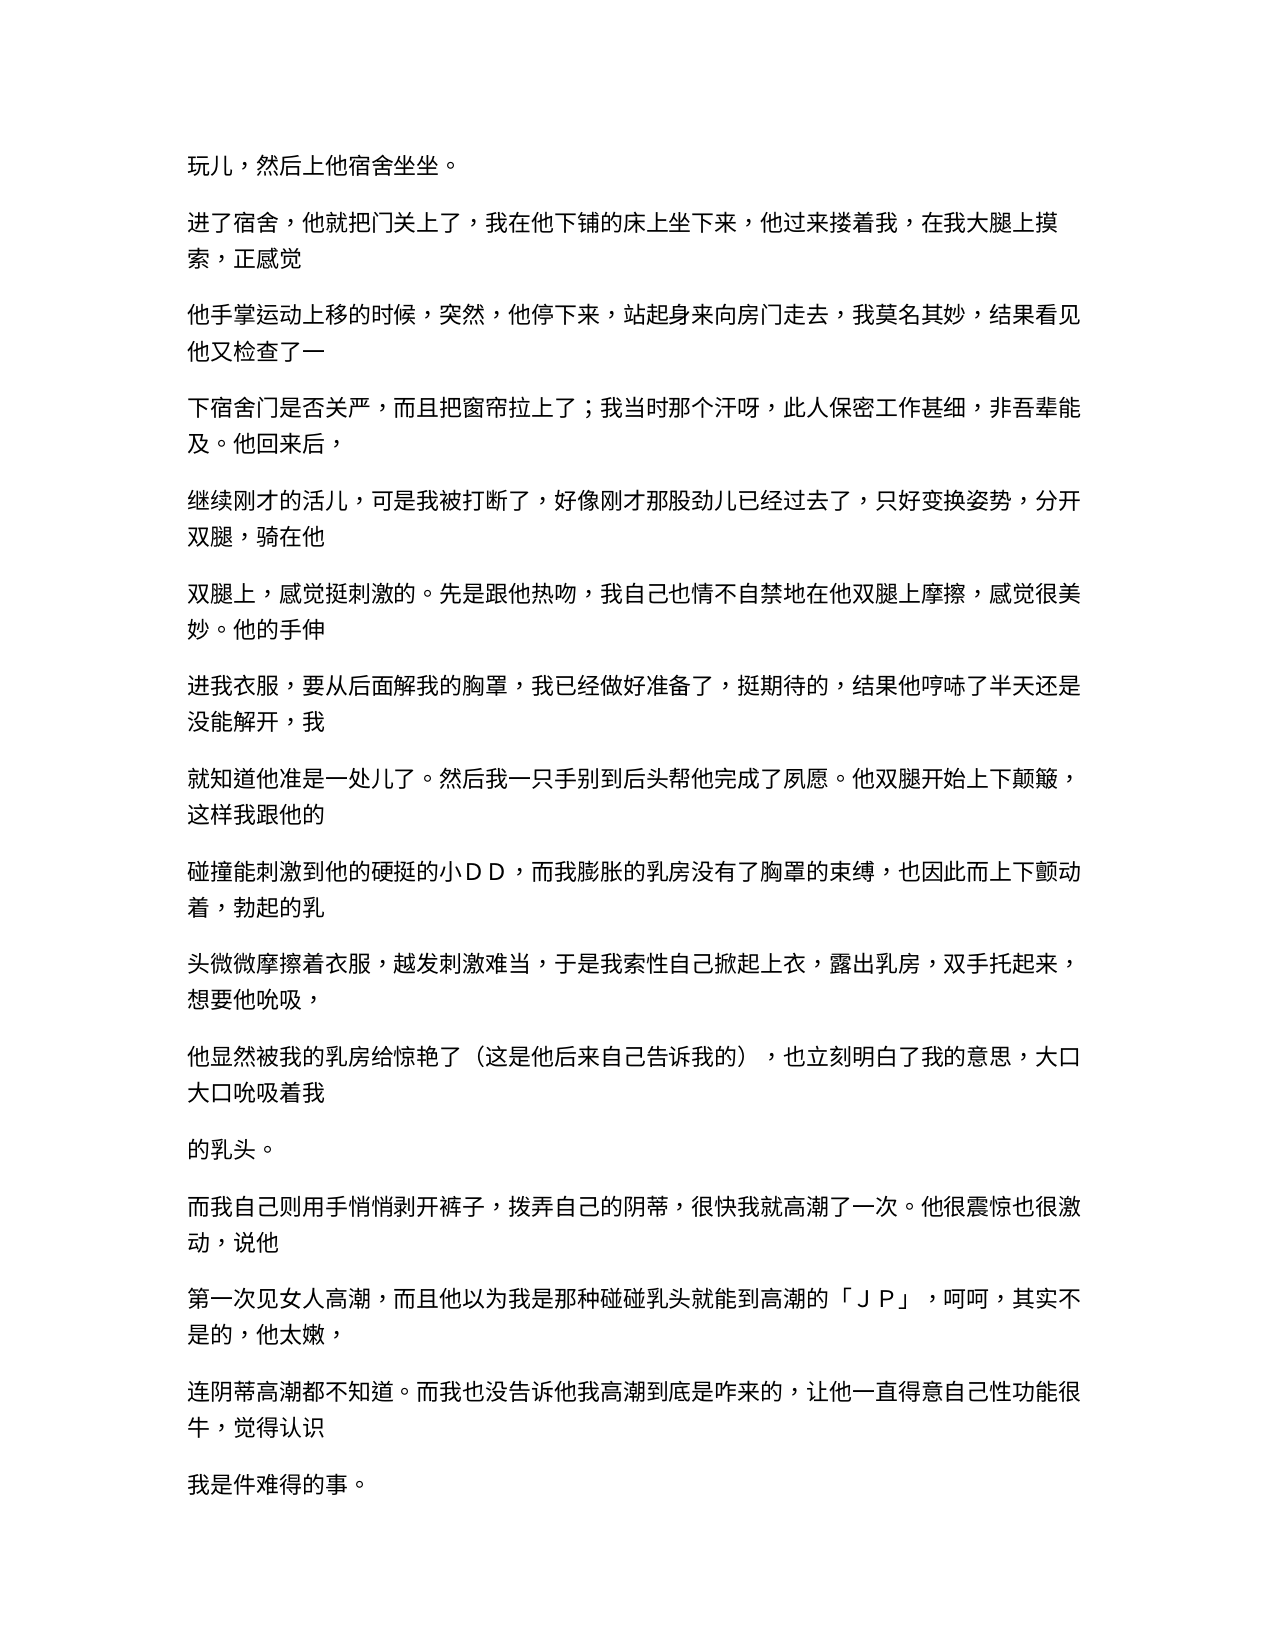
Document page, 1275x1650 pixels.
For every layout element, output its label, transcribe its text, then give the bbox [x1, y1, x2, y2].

text 他显然被我的乳房给惊艳了（这是他后来自己告诉我的），也立刻明白了我的意思，大口大口吮吸着我 [187, 1041, 1087, 1108]
text 玩儿，然后上他宿舍坐坐。 [187, 150, 1087, 181]
text 连阴蒂高潮都不知道。而我也没告诉他我高潮到底是咋来的，让他一直得意自己性功能很牛，觉得认识 [187, 1376, 1087, 1443]
text 头微微摩擦着衣服，越发刺激难当，于是我索性自己掀起上衣，露出乳房，双手托起来，想要他吮吸， [187, 948, 1087, 1016]
text 的乳头。 [187, 1134, 1087, 1165]
text 进我衣服，要从后面解我的胸罩，我已经做好准备了，挺期待的，结果他哼哧了半天还是没能解开，我 [187, 670, 1087, 737]
text 就知道他准是一处儿了。然后我一只手别到后头帮他完成了夙愿。他双腿开始上下颠簸，这样我跟他的 [187, 763, 1087, 830]
text 他手掌运动上移的时候，突然，他停下来，站起身来向房门走去，我莫名其妙，结果看见他又检查了一 [187, 299, 1087, 367]
text 碰撞能刺激到他的硬挺的小ＤＤ，而我膨胀的乳房没有了胸罩的束缚，也因此而上下颤动着，勃起的乳 [187, 856, 1087, 923]
text 下宿舍门是否关严，而且把窗帘拉上了；我当时那个汗呀，此人保密工作甚细，非吾辈能及。他回来后， [187, 392, 1087, 459]
text 第一次见女人高潮，而且他以为我是那种碰碰乳头就能到高潮的「ＪＰ」，呵呵，其实不是的，他太嫩， [187, 1283, 1087, 1351]
text 继续刚才的活儿，可是我被打断了，好像刚才那股劲儿已经过去了，只好变换姿势，分开双腿，骑在他 [187, 485, 1087, 552]
text 我是件难得的事。 [187, 1469, 1087, 1500]
text 进了宿舍，他就把门关上了，我在他下铺的床上坐下来，他过来搂着我，在我大腿上摸索，正感觉 [187, 207, 1087, 274]
text 而我自己则用手悄悄剥开裤子，拨弄自己的阴蒂，很快我就高潮了一次。他很震惊也很激动，说他 [187, 1191, 1087, 1258]
text 双腿上，感觉挺刺激的。先是跟他热吻，我自己也情不自禁地在他双腿上摩擦，感觉很美妙。他的手伸 [187, 578, 1087, 645]
